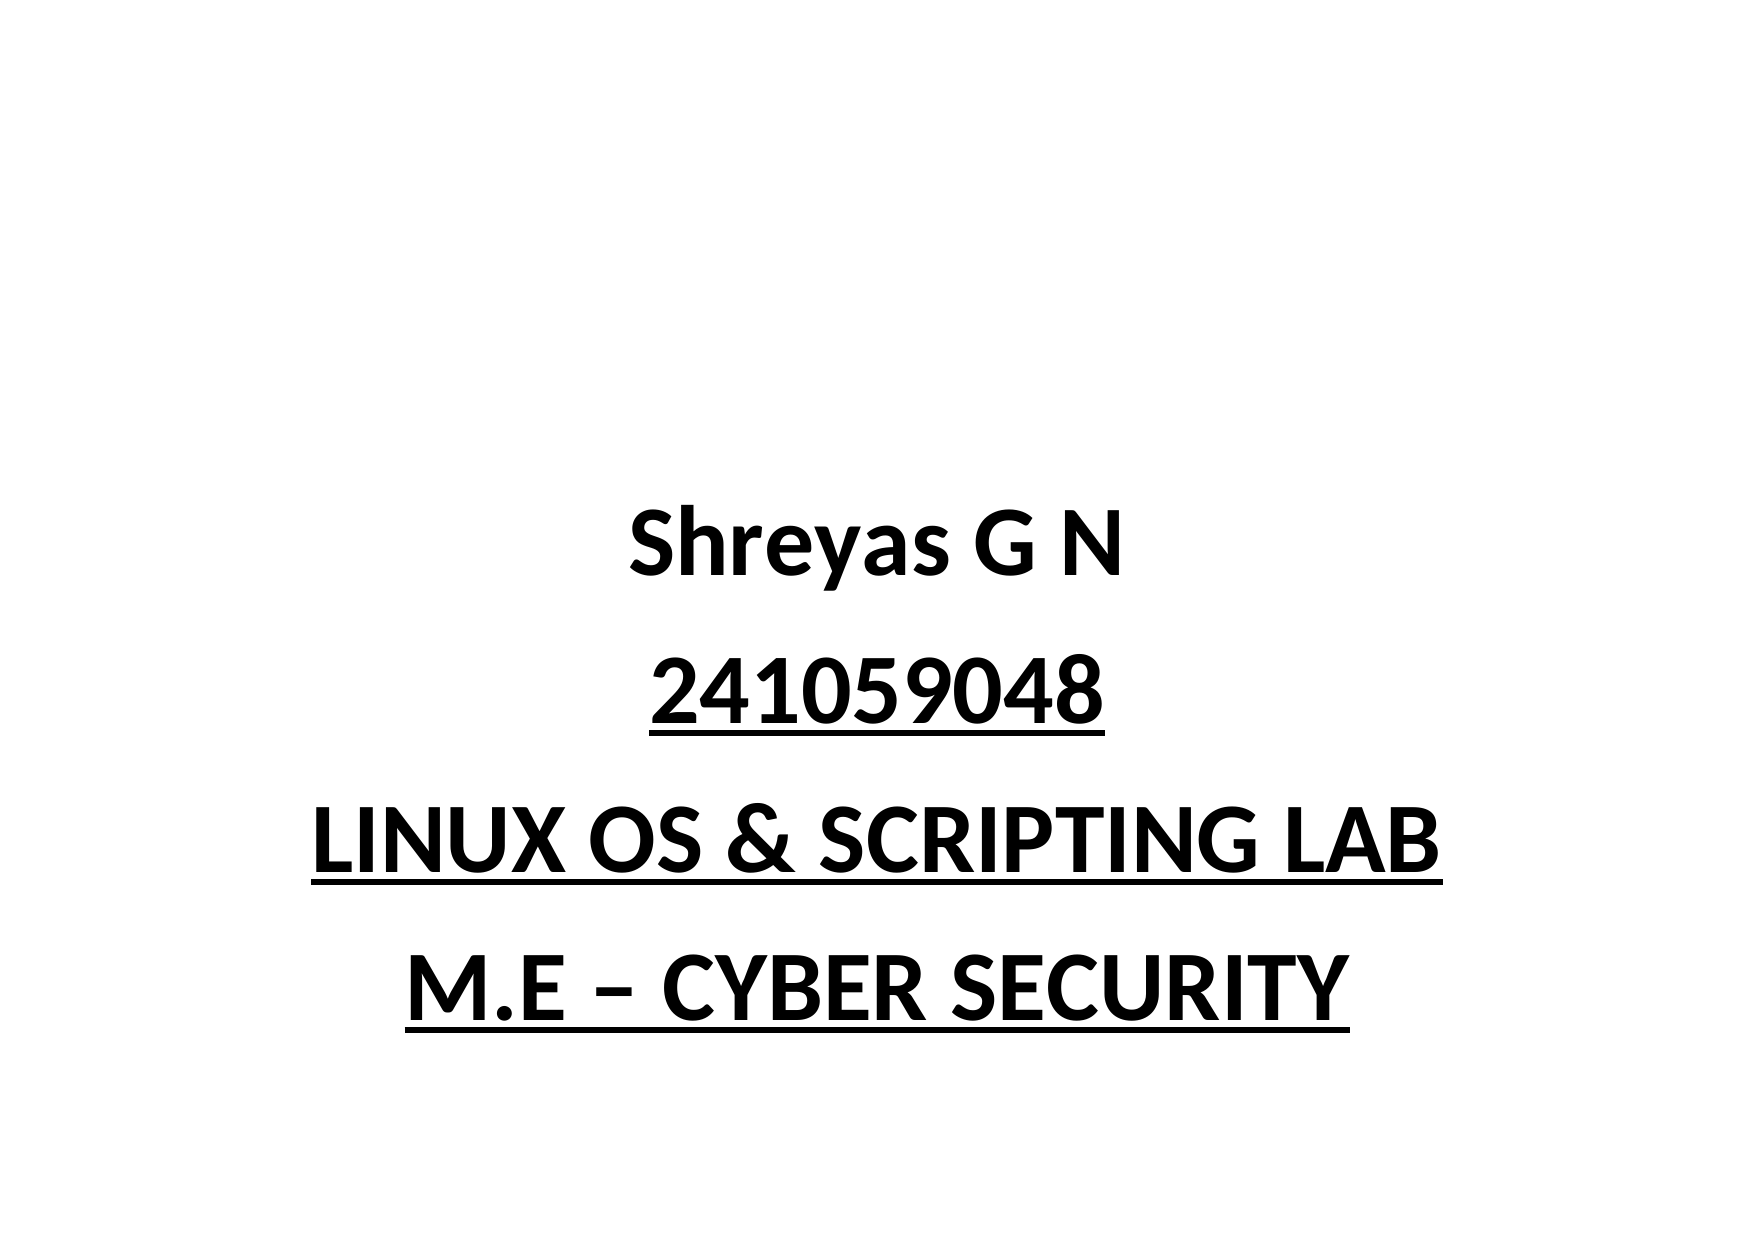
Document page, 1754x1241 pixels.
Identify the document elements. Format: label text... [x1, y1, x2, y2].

text Shreyas G N [150, 478, 1604, 600]
text LINUX OS & SCRIPTING LAB [150, 775, 1604, 897]
text 241059048 [150, 627, 1604, 749]
text M.E – CYBER SECURITY [150, 923, 1604, 1046]
